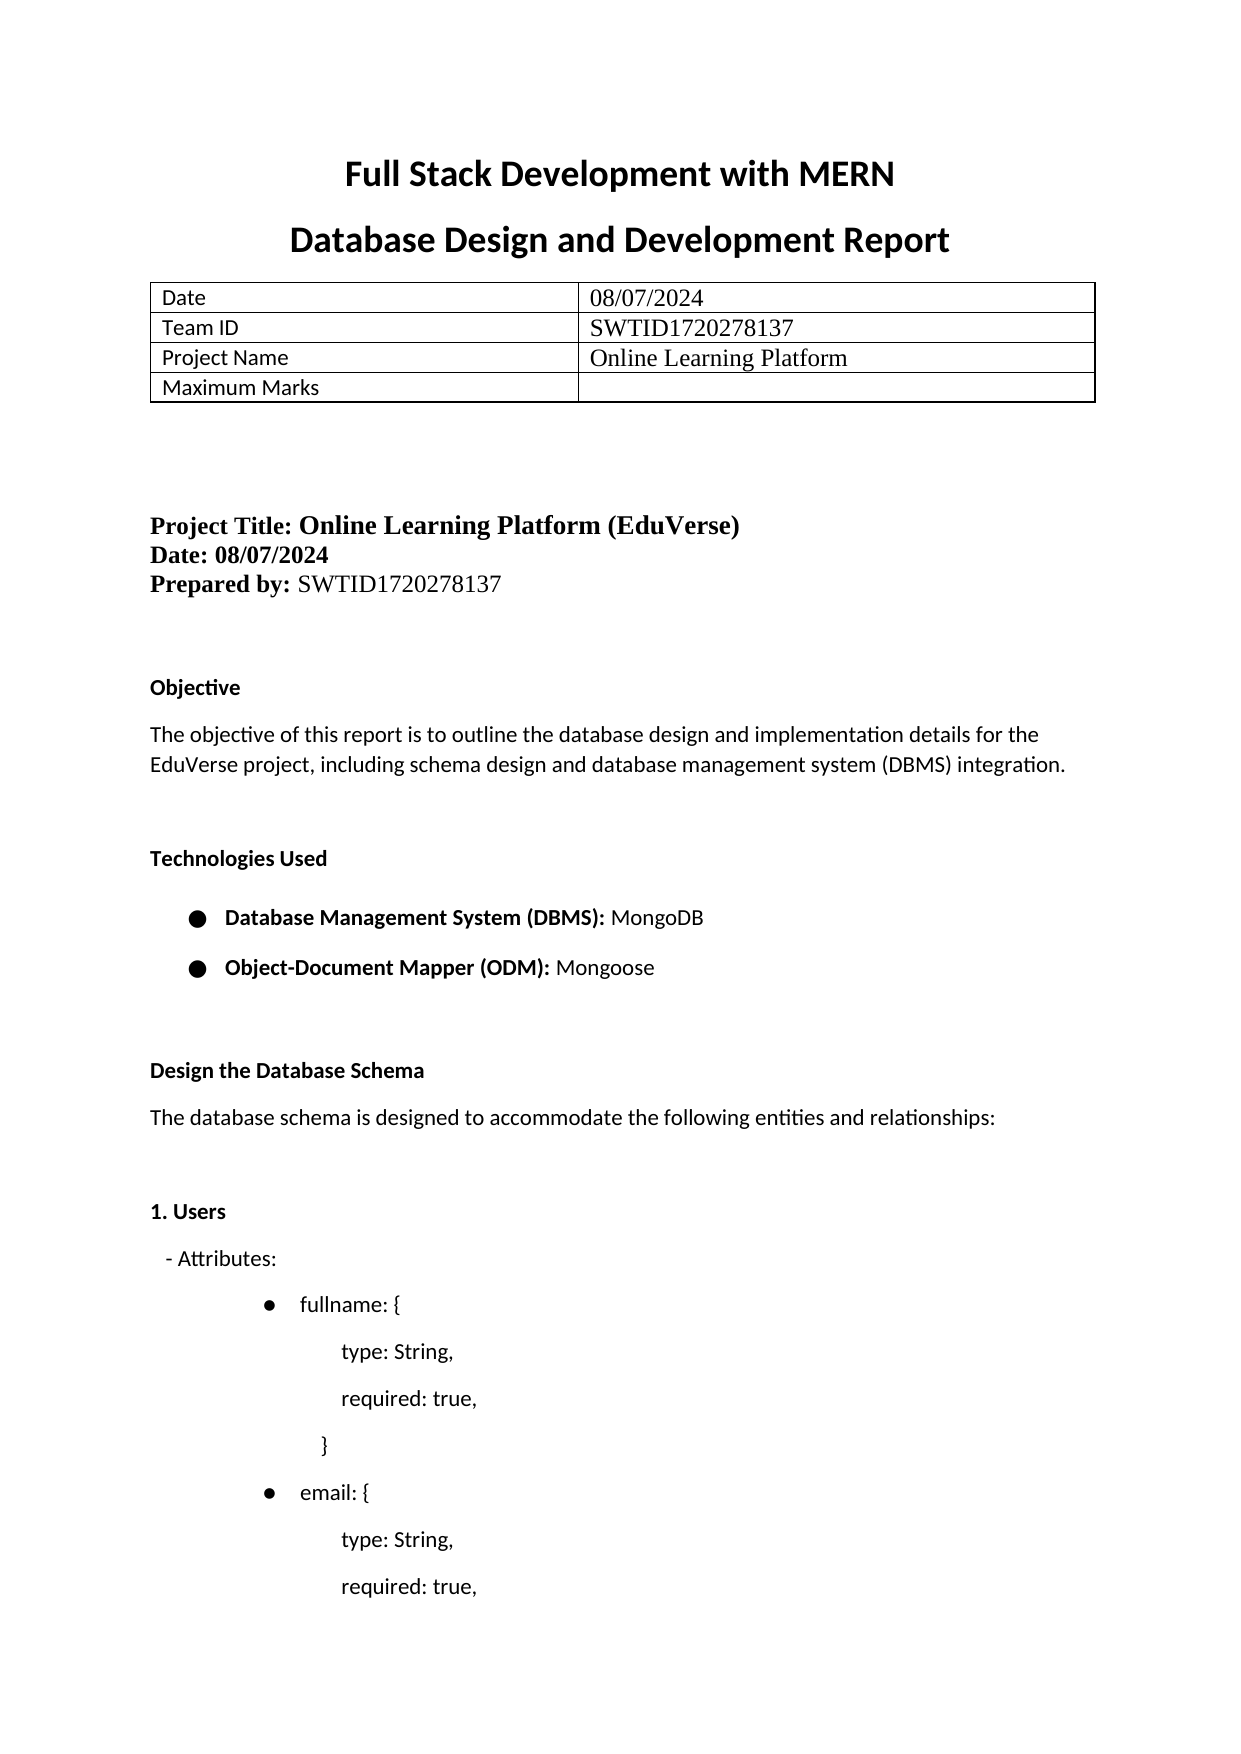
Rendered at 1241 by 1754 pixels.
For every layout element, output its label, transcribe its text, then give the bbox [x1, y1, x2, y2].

list Database Management System (DBMS): MongoDB [187, 891, 1090, 938]
list fullname: { [262, 1291, 1090, 1318]
text Database Design and Development Report [150, 216, 1090, 262]
text The database schema is designed to accommodate the following entities and relationships: [150, 1103, 1090, 1131]
text - Attributes: [150, 1244, 1090, 1272]
text required: true, [300, 1572, 1090, 1600]
text } [300, 1431, 1090, 1459]
list email: { [262, 1478, 1090, 1506]
table_cell SWTID1720278137 [579, 313, 1094, 342]
table_header Date [151, 283, 578, 312]
text 1. Users [150, 1197, 1090, 1225]
text Design the Database Schema [150, 1056, 1090, 1084]
text Objective [150, 673, 1090, 701]
text Project Title: Online Learning Platform (EduVerse) Date: 08/07/2024 Prepared by: SWTID1720278137 [150, 509, 1090, 597]
text required: true, [300, 1384, 1090, 1412]
text The objective of this report is to outline the database design and implementation details for the EduVerse project, including schema design and database management system (DBMS) integration. [150, 720, 1090, 778]
table_cell Online Learning Platform [579, 343, 1094, 372]
table_cell Team ID [151, 313, 578, 342]
text type: String, [300, 1337, 1090, 1365]
table_header 08/07/2024 [579, 283, 1094, 312]
table_cell Maximum Marks [151, 373, 578, 401]
table_cell Project Name [151, 343, 578, 372]
table_cell [579, 373, 1094, 401]
text type: String, [300, 1525, 1090, 1553]
text Technologies Used [150, 844, 1090, 872]
list Object-Document Mapper (ODM): Mongoose [187, 942, 1090, 989]
text Full Stack Development with MERN [150, 150, 1090, 196]
